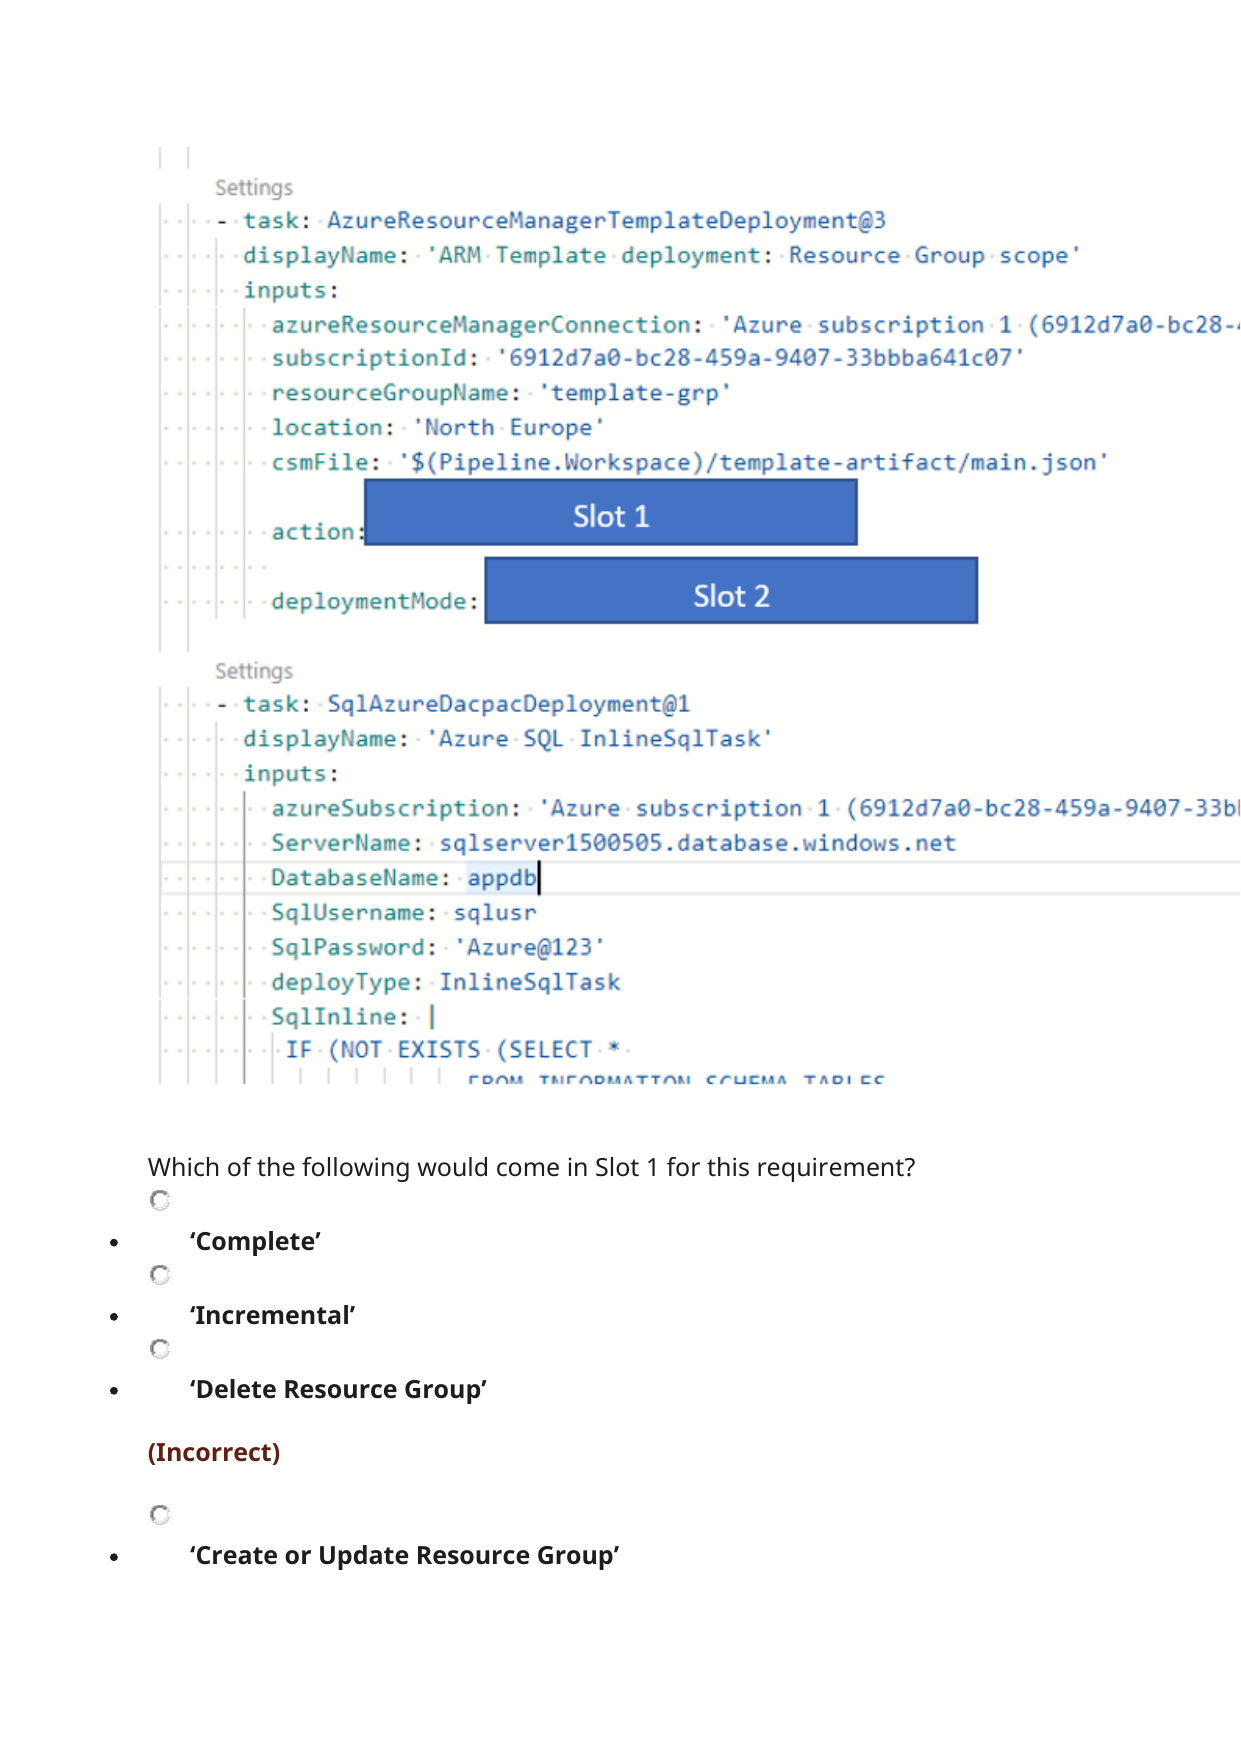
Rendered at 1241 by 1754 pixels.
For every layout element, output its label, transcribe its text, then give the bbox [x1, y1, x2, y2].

list ‘Create or Update Resource Group’ [110, 1498, 1093, 1572]
text (Incorrect) [148, 1434, 1093, 1469]
text Which of the following would come in Slot 1 for this requirement? [148, 1150, 1093, 1183]
list ‘Delete Resource Group’ [110, 1331, 1093, 1405]
list ‘Complete’ [110, 1183, 1093, 1257]
picture [147, 147, 1241, 1150]
list ‘Incremental’ [110, 1257, 1093, 1331]
